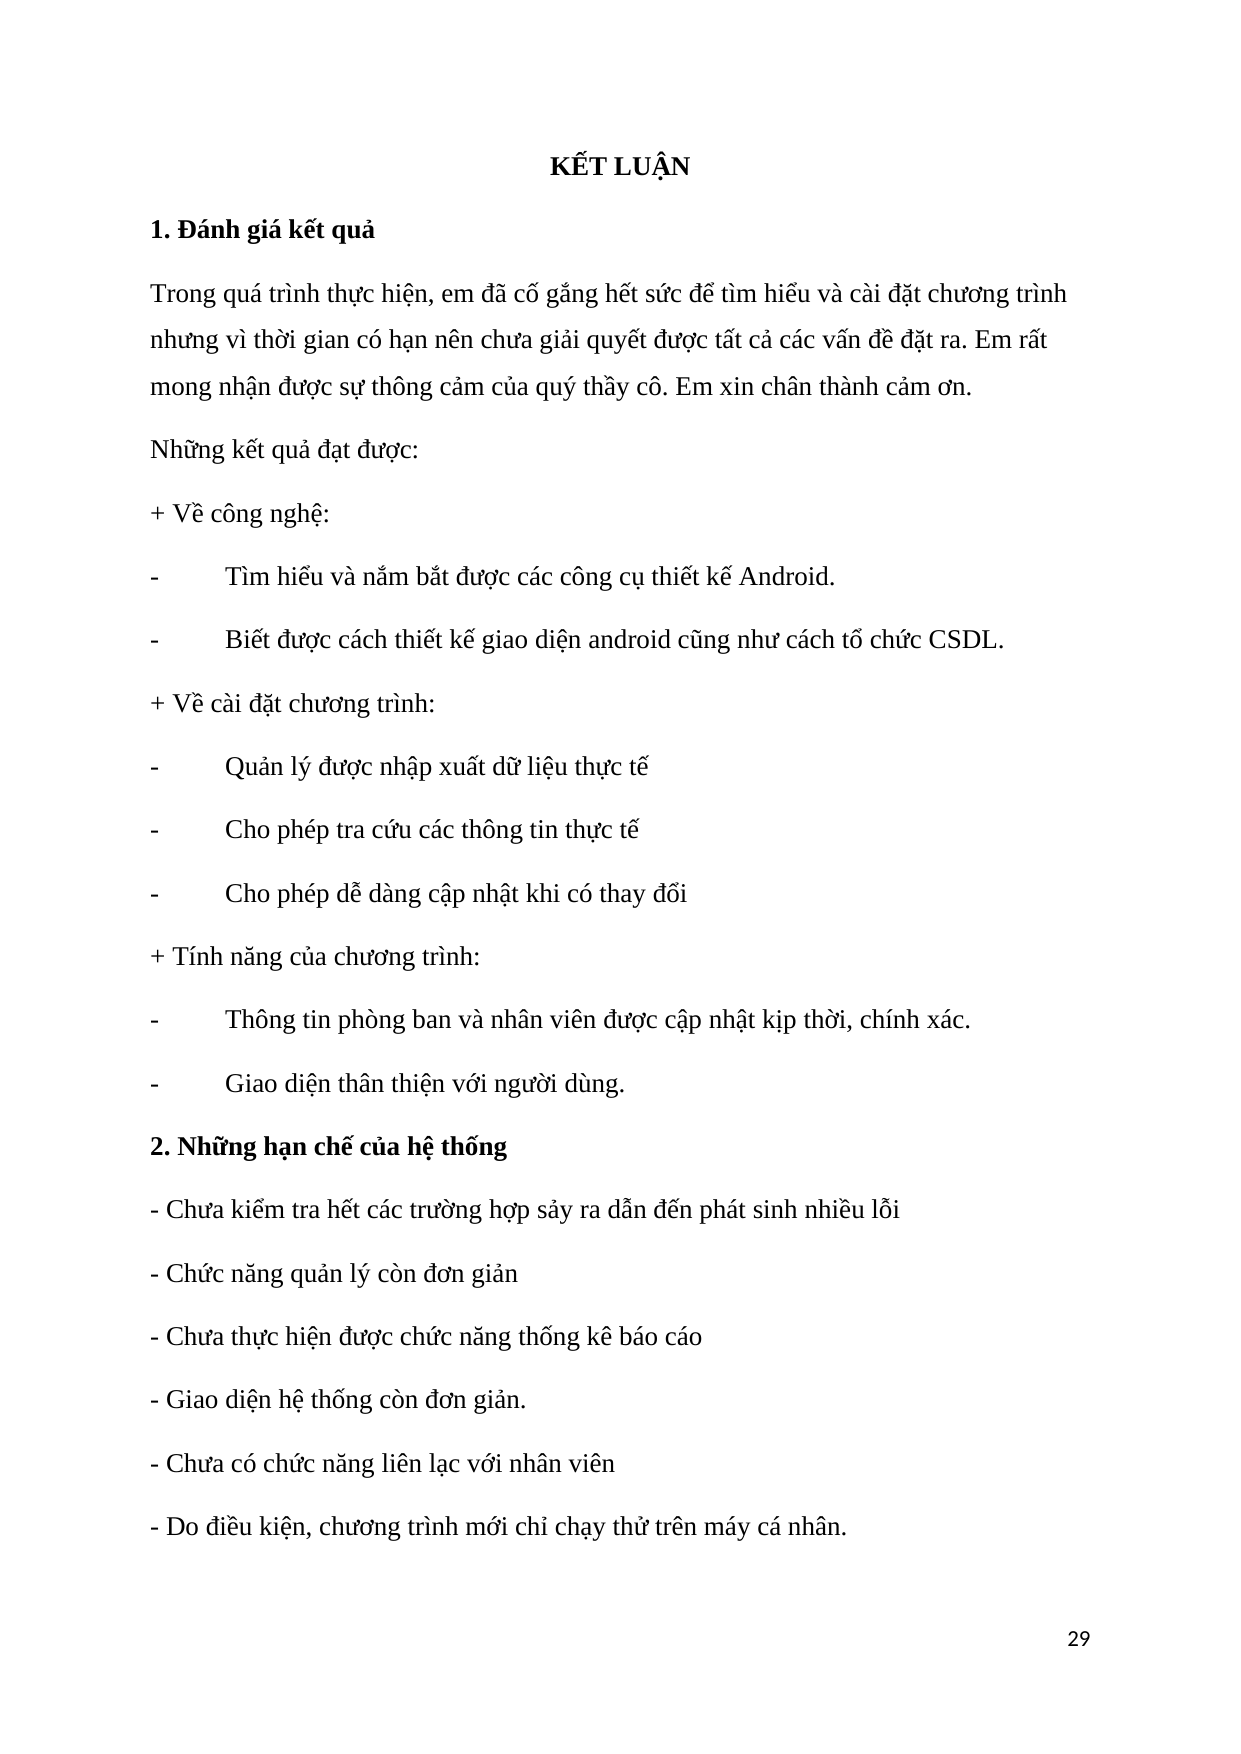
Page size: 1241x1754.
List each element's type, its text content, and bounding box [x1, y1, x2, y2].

text - Chưa kiểm tra hết các trường hợp sảy ra dẫn đến phát sinh nhiều lỗi [150, 1193, 1090, 1224]
text 1. Đánh giá kết quả [150, 213, 1090, 244]
text Những kết quả đạt được: [150, 433, 1090, 464]
text + Về cài đặt chương trình: [150, 687, 1090, 718]
text KẾT LUẬN [150, 150, 1090, 181]
text - Chưa thực hiện được chức năng thống kê báo cáo [150, 1320, 1090, 1351]
text - Biết được cách thiết kế giao diện android cũng như cách tổ chức CSDL. [150, 623, 1090, 654]
text Trong quá trình thực hiện, em đã cố gắng hết sức để tìm hiểu và cài đặt chương trình nhưng vì thời gian có hạn nên chưa giải quyết được tất cả các vấn đề đặt ra. Em rất mong nhận được sự thông cảm của quý thầy cô. Em xin chân thành cảm ơn. [150, 277, 1090, 401]
text - Quản lý được nhập xuất dữ liệu thực tế [150, 750, 1090, 781]
text 2. Những hạn chế của hệ thống [150, 1130, 1090, 1161]
text + Tính năng của chương trình: [150, 940, 1090, 971]
text - Tìm hiểu và nắm bắt được các công cụ thiết kế Android. [150, 560, 1090, 591]
text - Giao diện thân thiện với người dùng. [150, 1067, 1090, 1098]
text - Cho phép dễ dàng cập nhật khi có thay đổi [150, 877, 1090, 908]
text - Do điều kiện, chương trình mới chỉ chạy thử trên máy cá nhân. [150, 1510, 1090, 1541]
text - Giao diện hệ thống còn đơn giản. [150, 1383, 1090, 1414]
text - Cho phép tra cứu các thông tin thực tế [150, 813, 1090, 844]
text - Chưa có chức năng liên lạc với nhân viên [150, 1447, 1090, 1478]
text - Thông tin phòng ban và nhân viên được cập nhật kịp thời, chính xác. [150, 1003, 1090, 1034]
text + Về công nghệ: [150, 497, 1090, 528]
text - Chức năng quản lý còn đơn giản [150, 1257, 1090, 1288]
